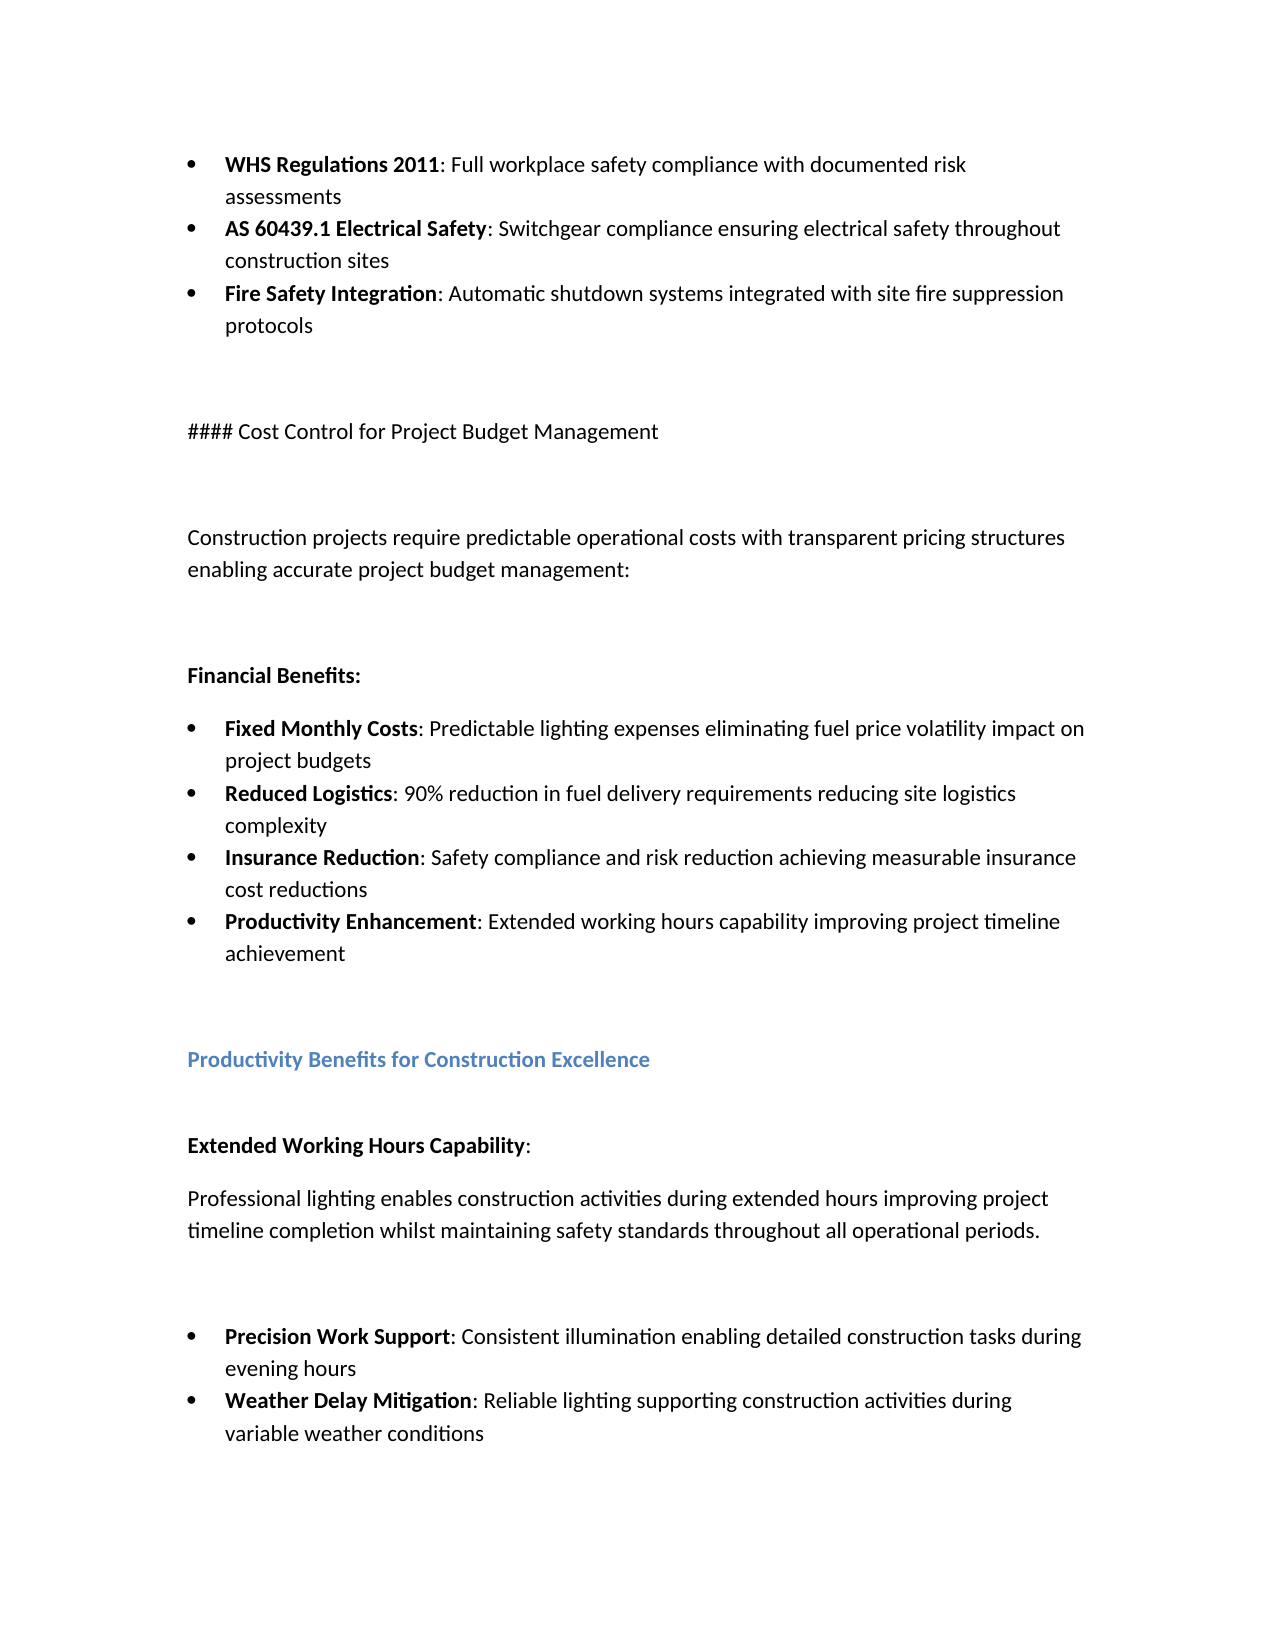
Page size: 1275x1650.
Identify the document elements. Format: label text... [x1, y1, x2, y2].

text Construction projects require predictable operational costs with transparent pricing structures enabling accurate project budget management: [187, 523, 1087, 583]
list Precision Work Support: Consistent illumination enabling detailed construction tasks during evening hours [187, 1322, 1087, 1382]
text Professional lighting enables construction activities during extended hours improving project timeline completion whilst maintaining safety standards throughout all operational periods. [187, 1184, 1087, 1244]
text #### Cost Control for Project Budget Management [187, 417, 1087, 445]
subtitle Productivity Benefits for Construction Excellence [187, 1046, 1087, 1074]
list Weather Delay Mitigation: Reliable lighting supporting construction activities during variable weather conditions [187, 1386, 1087, 1447]
text Extended Working Hours Capability: [187, 1131, 1087, 1159]
list Productivity Enhancement: Extended working hours capability improving project timeline achievement [187, 907, 1087, 968]
list AS 60439.1 Electrical Safety: Switchgear compliance ensuring electrical safety throughout construction sites [187, 214, 1087, 274]
list WHS Regulations 2011: Full workplace safety compliance with documented risk assessments [187, 150, 1087, 210]
text Financial Benefits: [187, 661, 1087, 689]
list Fixed Monthly Costs: Predictable lighting expenses eliminating fuel price volatility impact on project budgets [187, 714, 1087, 774]
list Insurance Reduction: Safety compliance and risk reduction achieving measurable insurance cost reductions [187, 843, 1087, 903]
list Fire Safety Integration: Automatic shutdown systems integrated with site fire suppression protocols [187, 279, 1087, 339]
list Reduced Logistics: 90% reduction in fuel delivery requirements reducing site logistics complexity [187, 779, 1087, 839]
